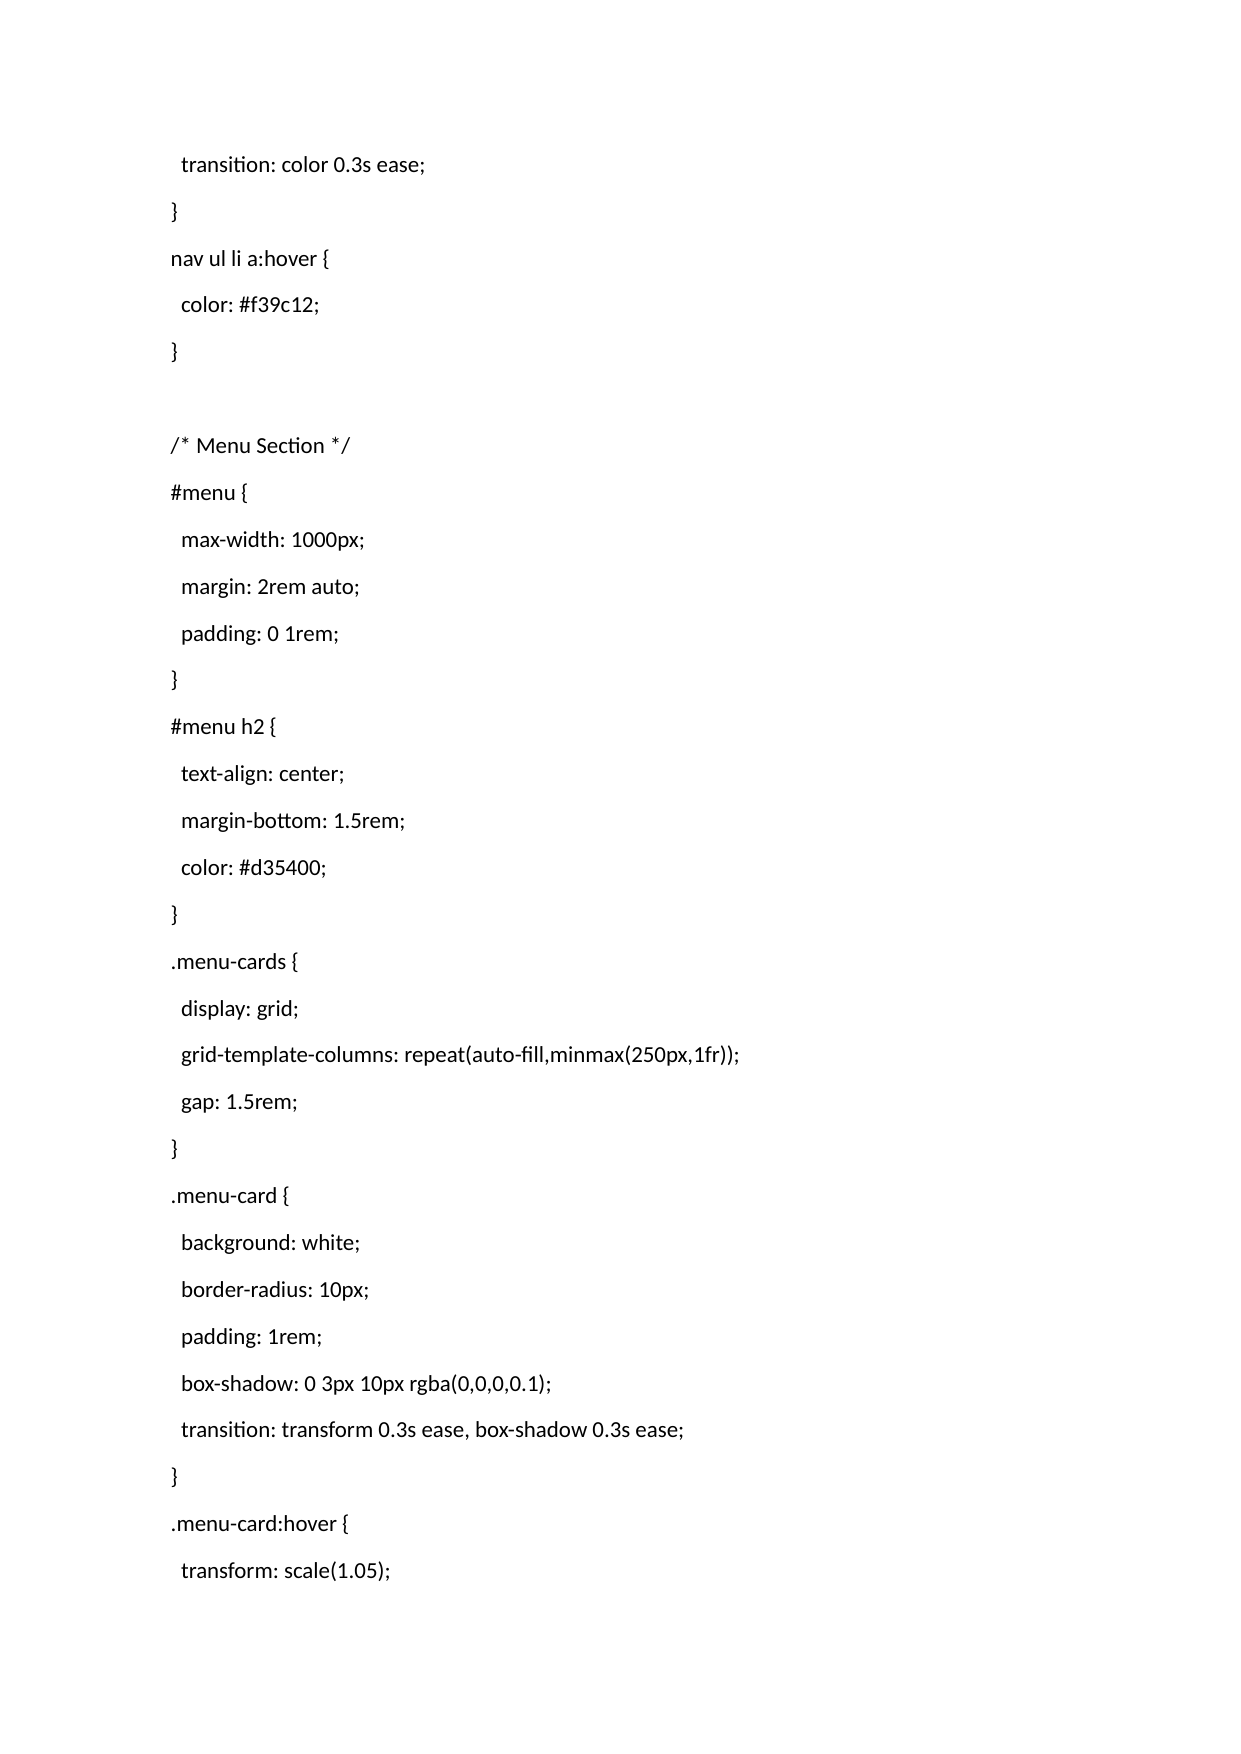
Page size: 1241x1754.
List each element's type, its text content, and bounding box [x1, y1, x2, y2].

text padding: 1rem; [150, 1322, 1090, 1350]
text margin: 2rem auto; [150, 572, 1090, 600]
text .menu-cards { [150, 947, 1090, 975]
text .menu-card:hover { [150, 1509, 1090, 1537]
text nav ul li a:hover { [150, 244, 1090, 272]
text max-width: 1000px; [150, 525, 1090, 553]
text margin-bottom: 1.5rem; [150, 806, 1090, 834]
text } [150, 1462, 1090, 1491]
text color: #f39c12; [150, 291, 1090, 319]
text color: #d35400; [150, 853, 1090, 881]
text } [150, 197, 1090, 225]
text grid-template-columns: repeat(auto-fill,minmax(250px,1fr)); [150, 1041, 1090, 1069]
text #menu { [150, 478, 1090, 506]
text transition: transform 0.3s ease, box-shadow 0.3s ease; [150, 1416, 1090, 1444]
text border-radius: 10px; [150, 1275, 1090, 1303]
text padding: 0 1rem; [150, 619, 1090, 647]
text display: grid; [150, 994, 1090, 1022]
text transform: scale(1.05); [150, 1556, 1090, 1584]
text text-align: center; [150, 759, 1090, 787]
text } [150, 900, 1090, 928]
text box-shadow: 0 3px 10px rgba(0,0,0,0.1); [150, 1369, 1090, 1397]
text /* Menu Section */ [150, 431, 1090, 459]
text .menu-card { [150, 1181, 1090, 1209]
text transition: color 0.3s ease; [150, 150, 1090, 178]
text } [150, 666, 1090, 694]
text gap: 1.5rem; [150, 1087, 1090, 1116]
text background: white; [150, 1228, 1090, 1256]
text } [150, 337, 1090, 366]
text #menu h2 { [150, 712, 1090, 741]
text } [150, 1134, 1090, 1162]
